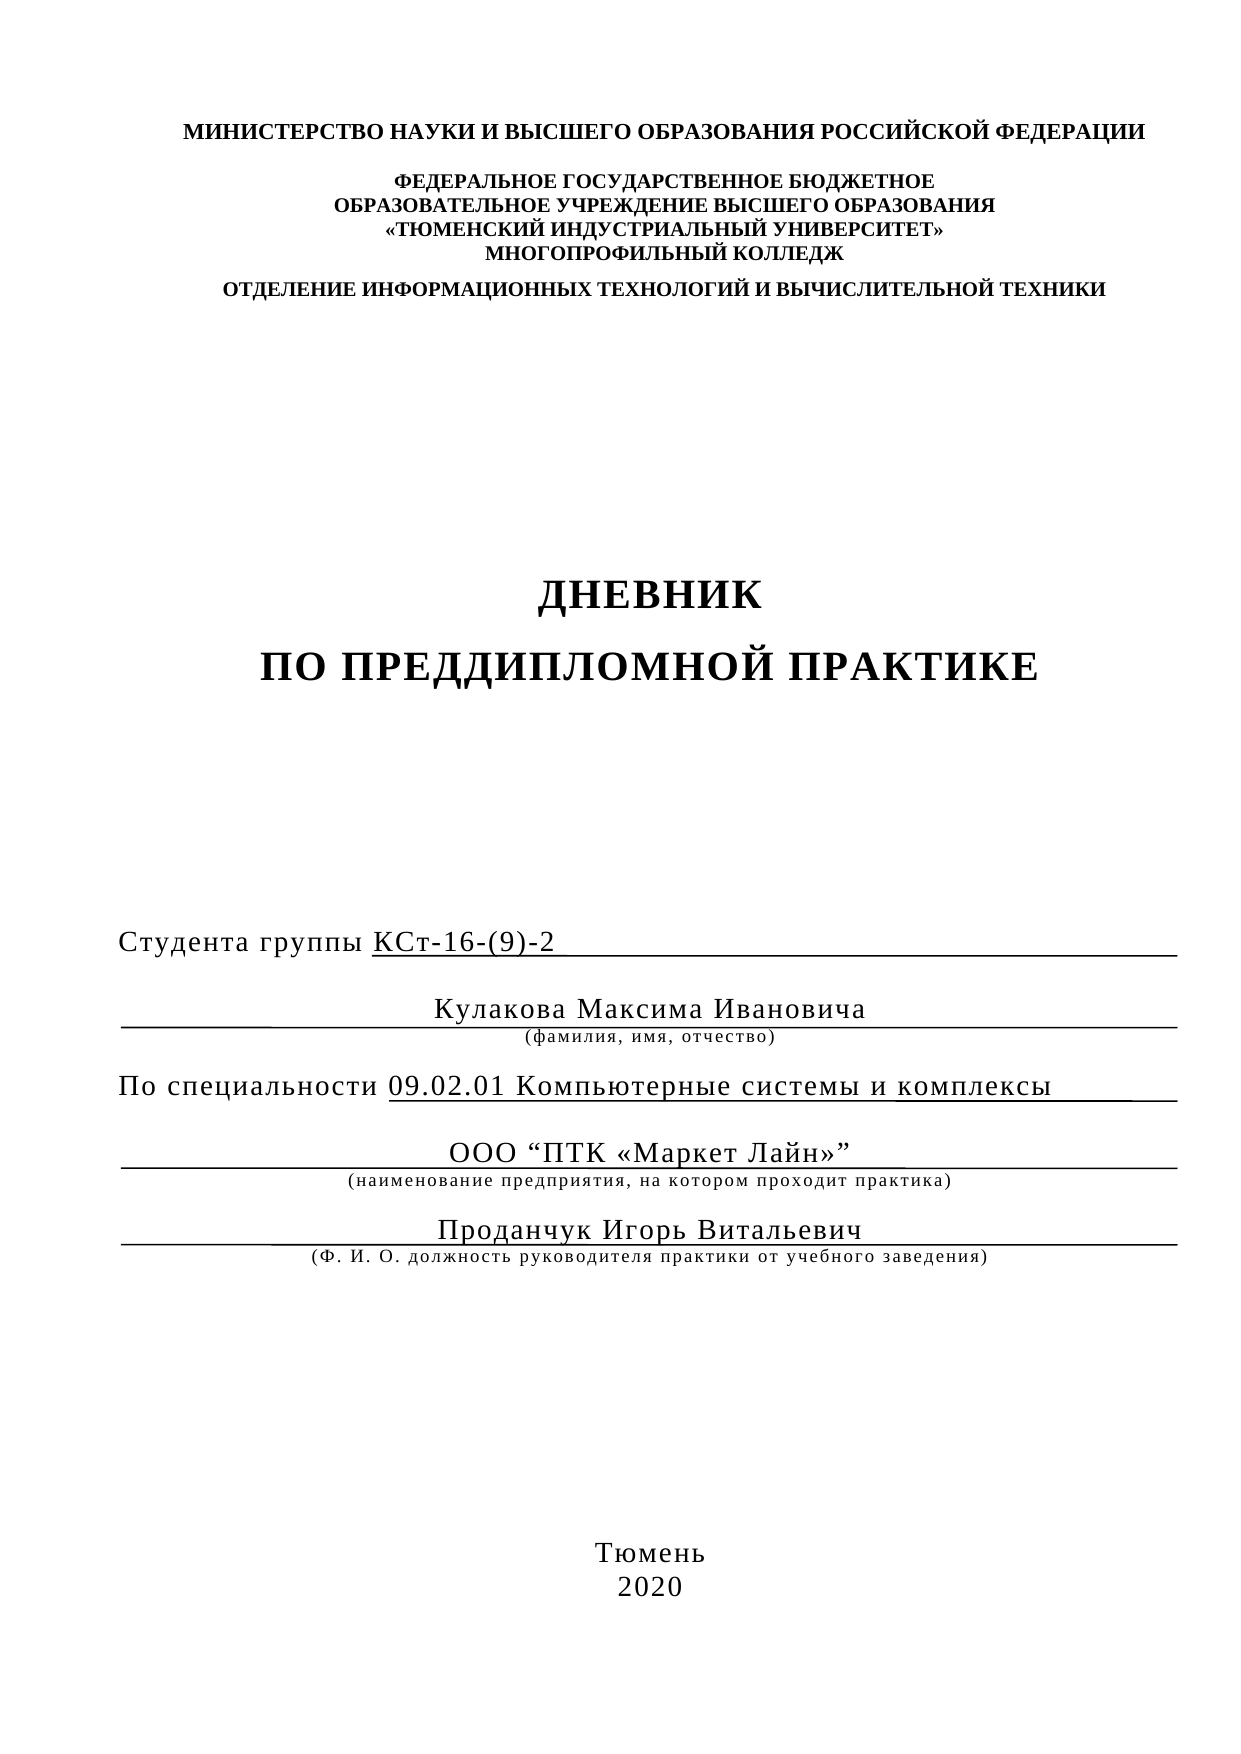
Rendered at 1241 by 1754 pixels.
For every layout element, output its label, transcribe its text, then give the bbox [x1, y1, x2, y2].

text (Ф. И. О. должность руководителя практики от учебного заведения) [118, 1245, 1181, 1267]
text ПО ПРЕДДИПЛОМНОЙ ПРАКТИКЕ [118, 642, 1181, 689]
text По специальности 09.02.01 Компьютерные системы и комплексы [118, 1068, 1181, 1102]
text образовательное учреждение высшего образования [177, 193, 1152, 217]
text ООО “ПТК «Маркет Лайн»” [118, 1135, 1181, 1169]
text 2020 [118, 1569, 1181, 1602]
text (фамилия, имя, отчество) [118, 1025, 1181, 1046]
text МИНИСТЕРСТВО НАУКИ И ВЫСШЕГО ОБРАЗОВАНИЯ РОССИЙСКОЙ ФЕДЕРАЦИИ [177, 118, 1152, 144]
text Студента группы КСт-16-(9)-2 [118, 924, 1181, 958]
text Кулакова Максима Ивановича [118, 991, 1181, 1025]
text Тюмень [118, 1535, 1181, 1569]
text ОТДЕЛЕНИЕ ИНФОРМАЦИОННЫХ ТЕХНОЛОГИЙ И ВЫЧИСЛИТЕЛЬНОЙ ТЕХНИКИ [177, 277, 1152, 301]
text (наименование предприятия, на котором проходит практика) [118, 1169, 1181, 1190]
text Проданчук Игорь Витальевич [118, 1212, 1181, 1245]
text Федеральное государственное бюджетное [177, 168, 1152, 193]
text МНОГОПРОФИЛЬНЫЙ КОЛЛЕДЖ [177, 241, 1152, 265]
text ДНЕВНИК [118, 570, 1181, 618]
text «тюменский индустриальный университет» [177, 217, 1152, 241]
